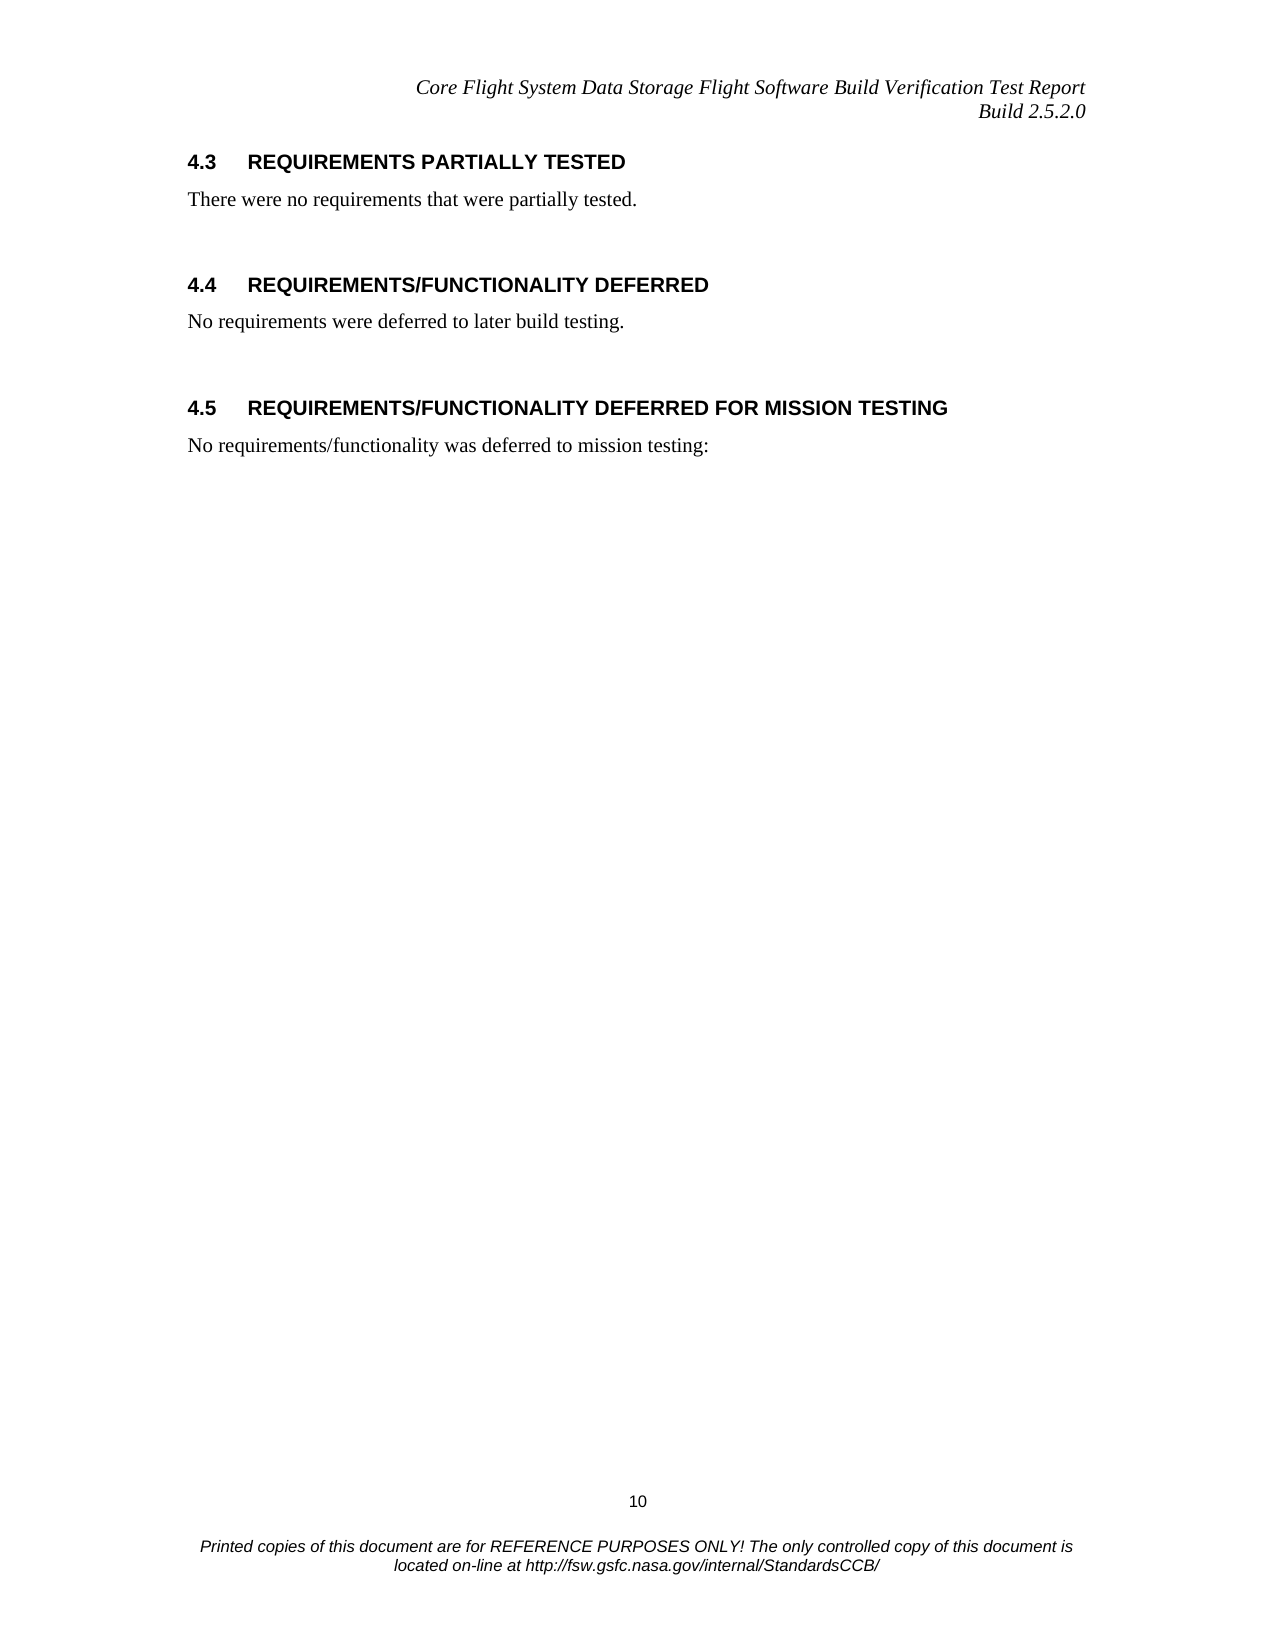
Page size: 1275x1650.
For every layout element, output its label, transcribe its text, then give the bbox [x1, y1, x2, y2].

subtitle Requirements Partially Tested [187, 150, 1087, 174]
text There were no requirements that were partially tested. [187, 186, 1087, 211]
text No requirements were deferred to later build testing. [187, 309, 1087, 333]
subtitle Requirements/Functionality Deferred for Mission Testing [187, 396, 1087, 420]
subtitle Requirements/Functionality Deferred [187, 273, 1087, 297]
text No requirements/functionality was deferred to mission testing: [187, 432, 1087, 457]
